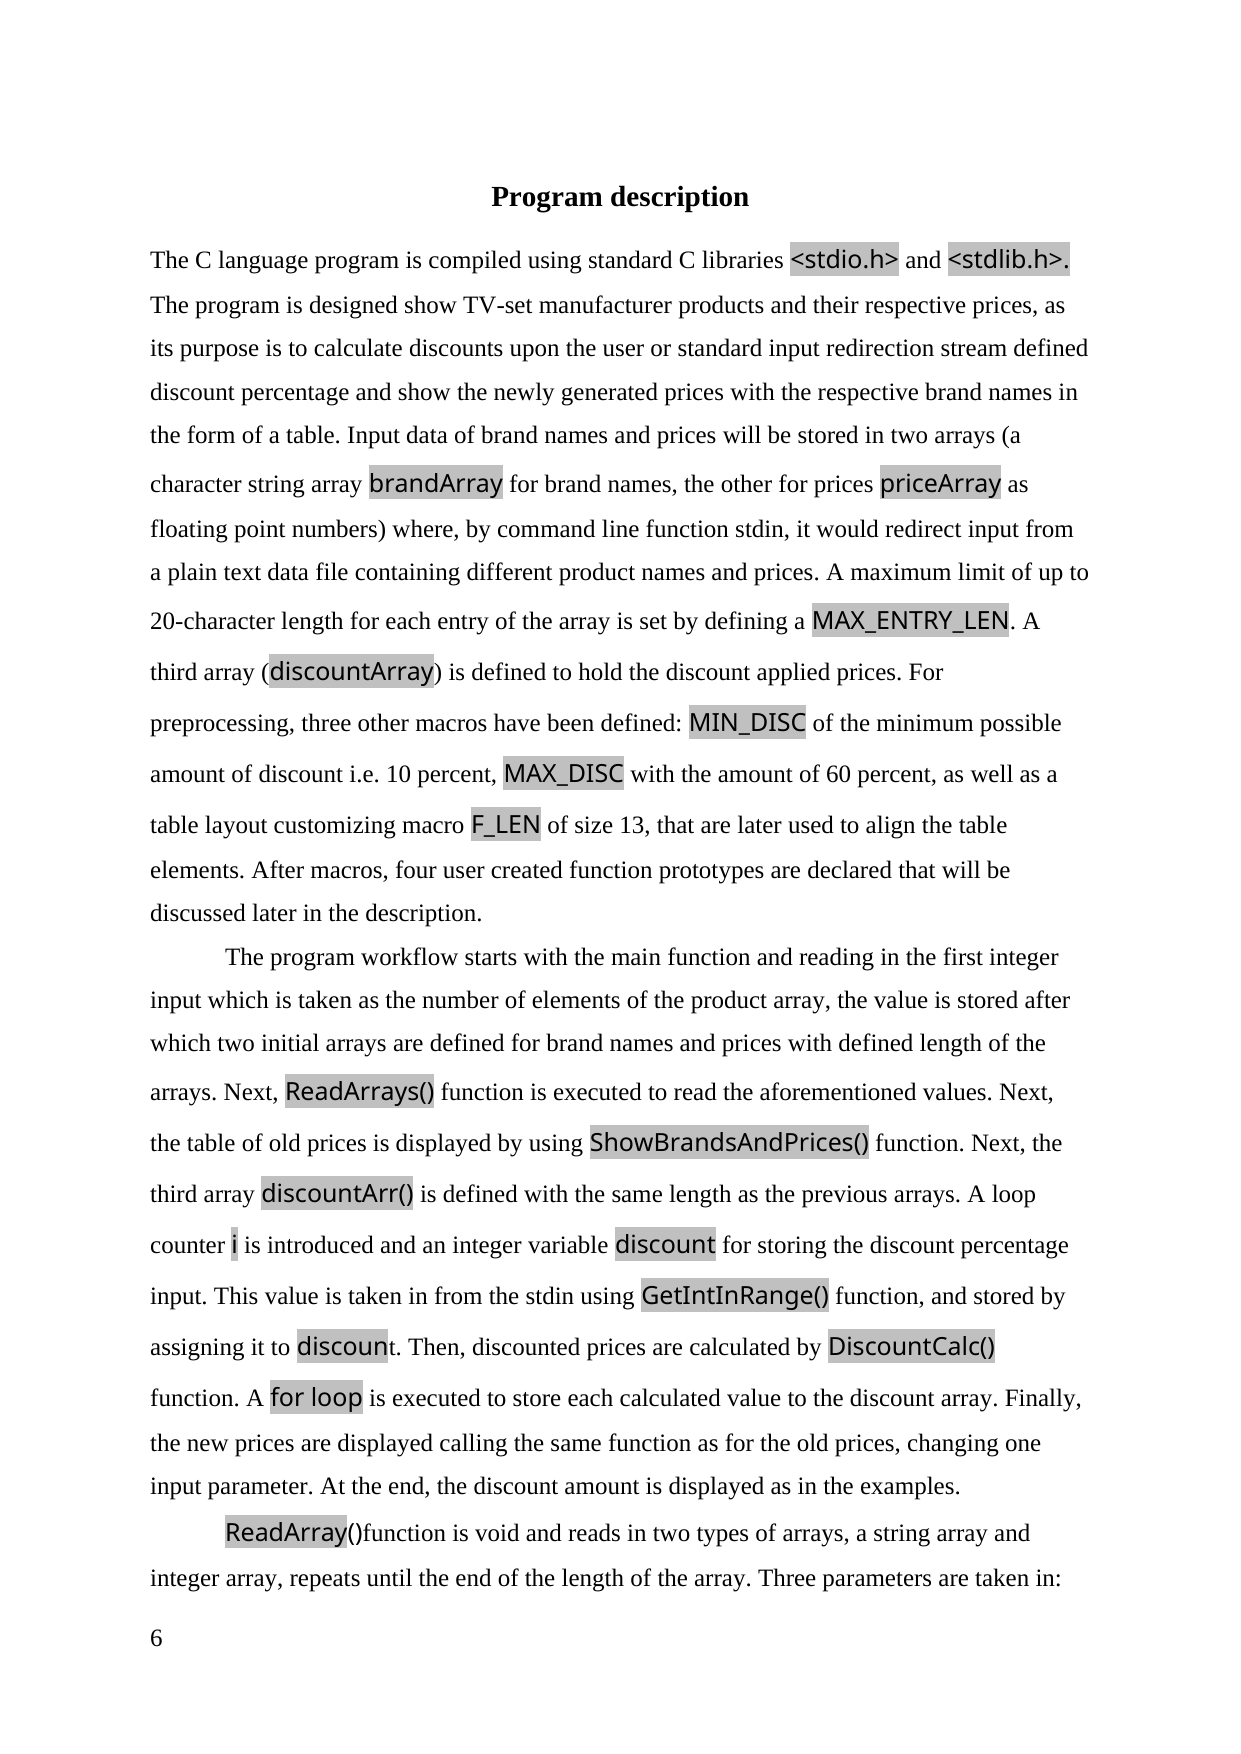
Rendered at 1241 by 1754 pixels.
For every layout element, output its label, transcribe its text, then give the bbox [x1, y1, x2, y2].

subtitle Program description [150, 179, 1090, 213]
text The C language program is compiled using standard C libraries <stdio.h> and <stdlib.h>. The program is designed show TV-set manufacturer products and their respective prices, as its purpose is to calculate discounts upon the user or standard input redirection stream defined discount percentage and show the newly generated prices with the respective brand names in the form of a table. Input data of brand names and prices will be stored in two arrays (a character string array brandArray for brand names, the other for prices priceArray as floating point numbers) where, by command line function stdin, it would redirect input from a plain text data file containing different product names and prices. A maximum limit of up to 20-character length for each entry of the array is set by defining a MAX_ENTRY_LEN. A third array (discountArray) is defined to hold the discount applied prices. For preprocessing, three other macros have been defined: MIN_DISC of the minimum possible amount of discount i.e. 10 percent, MAX_DISC with the amount of 60 percent, as well as a table layout customizing macro F_LEN of size 13, that are later used to align the table elements. After macros, four user created function prototypes are declared that will be discussed later in the description. [150, 242, 1090, 927]
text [150, 1514, 1090, 1592]
text The program workflow starts with the main function and reading in the first integer input which is taken as the number of elements of the product array, the value is stored after which two initial arrays are defined for brand names and prices with defined length of the arrays. Next, ReadArrays() function is executed to read the aforementioned values. Next, the table of old prices is displayed by using ShowBrandsAndPrices() function. Next, the third array discountArr() is defined with the same length as the previous arrays. A loop counter i is introduced and an integer variable discount for storing the discount percentage input. This value is taken in from the stdin using GetIntInRange() function, and stored by assigning it to discount. Then, discounted prices are calculated by DiscountCalc() function. A for loop is executed to store each calculated value to the discount array. Finally, the new prices are displayed calling the same function as for the old prices, changing one input parameter. At the end, the discount amount is displayed as in the examples. [150, 942, 1090, 1500]
